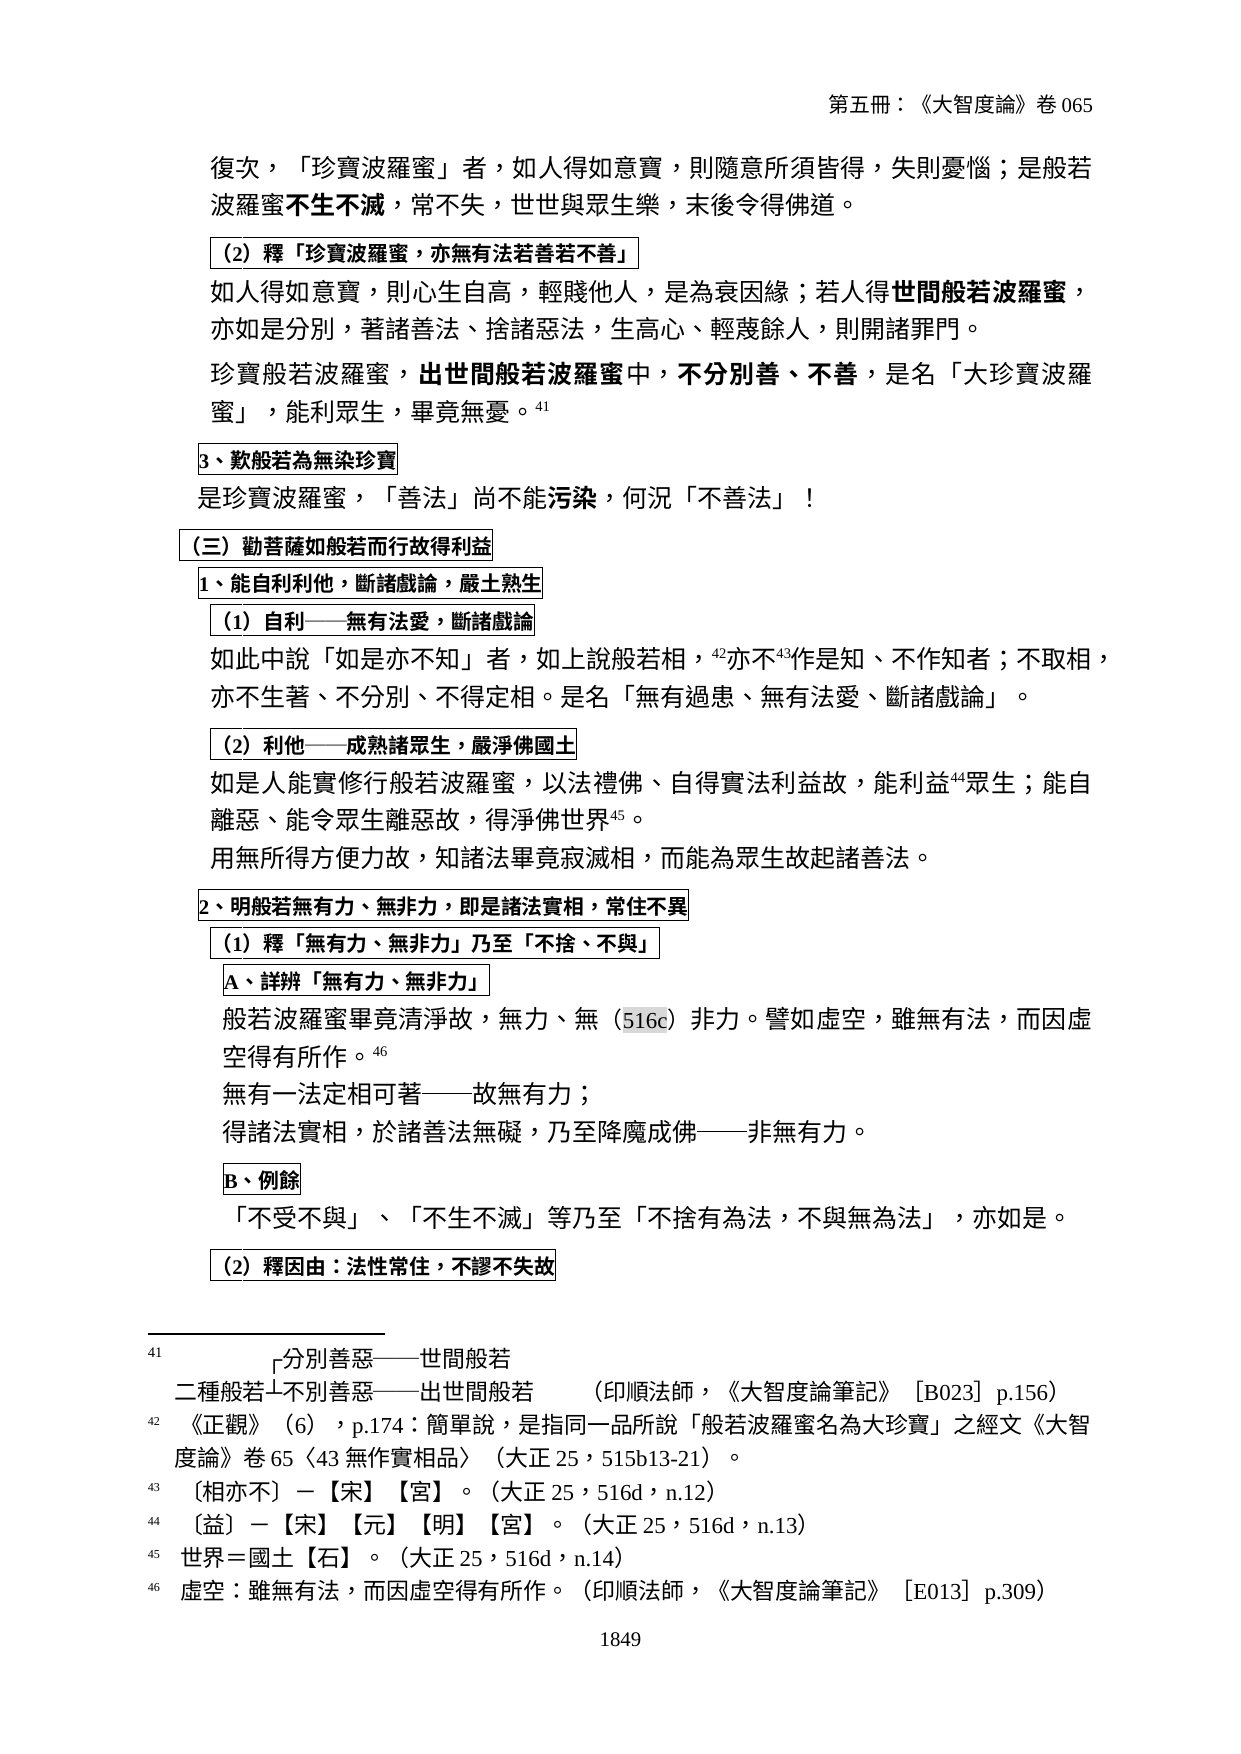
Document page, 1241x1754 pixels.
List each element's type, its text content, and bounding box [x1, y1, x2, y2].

text 珍寶般若波羅蜜，出世間般若波羅蜜中，不分別善、不善，是名「大珍寶波羅蜜」，能利眾生，畢竟無憂。 [210, 354, 1092, 429]
text （三）勸菩薩如般若而行故得利益 [148, 526, 1092, 564]
text 如是人能實修行般若波羅蜜，以法禮佛、自得實法利益故，能利益眾生；能自離惡、能令眾生離惡故，得淨佛世界。 [210, 763, 1092, 838]
text 2、明般若無有力、無非力，即是諸法實相，常住不異 [198, 886, 1092, 924]
text 「不受不與」、「不生不滅」等乃至「不捨有為法，不與無為法」，亦如是。 [223, 1198, 1092, 1235]
text （2）釋因由：法性常住，不謬不失故 [210, 1246, 1092, 1284]
text 般若波羅蜜畢竟清淨故，無力、無（）非力。譬如虛空，雖無有法，而因虛空得有所作。 [223, 999, 1092, 1074]
text （2）利他──成熟諸眾生，嚴淨佛國土 [210, 725, 1092, 763]
text （2）釋「珍寶波羅蜜，亦無有法若善若不善」 [210, 234, 1092, 271]
text （1）自利──無有法愛，斷諸戲論 [210, 601, 1092, 639]
text A、詳辨「無有力、無非力」 [223, 961, 1092, 999]
text 無有一法定相可著──故無有力； [223, 1074, 1092, 1111]
text 復次，「珍寶波羅蜜」者，如人得如意寶，則隨意所須皆得，失則憂惱；是般若波羅蜜不生不滅，常不失，世世與眾生樂，末後令得佛道。 [210, 148, 1092, 223]
text 得諸法實相，於諸善法無礙，乃至降魔成佛──非無有力。 [223, 1111, 1092, 1149]
text 3、歎般若為無染珍寶 [198, 440, 1092, 478]
text 用無所得方便力故，知諸法畢竟寂滅相，而能為眾生故起諸善法。 [210, 838, 1092, 875]
text 1、能自利利他，斷諸戲論，嚴土熟生 [198, 564, 1092, 601]
text B、例餘 [223, 1160, 1092, 1198]
text （1）釋「無有力、無非力」乃至「不捨、不與」 [210, 924, 1092, 961]
text 如此中說「如是亦不知」者，如上說般若相，亦不作是知、不作知者；不取相，亦不生著、不分別、不得定相。是名「無有過患、無有法愛、斷諸戲論」。 [210, 639, 1092, 714]
text 如人得如意寶，則心生自高，輕賤他人，是為衰因緣；若人得世間般若波羅蜜，亦如是分別，著諸善法、捨諸惡法，生高心、輕蔑餘人，則開諸罪門。 [210, 271, 1092, 346]
text 是珍寶波羅蜜，「善法」尚不能污染，何況「不善法」！ [198, 478, 1092, 515]
